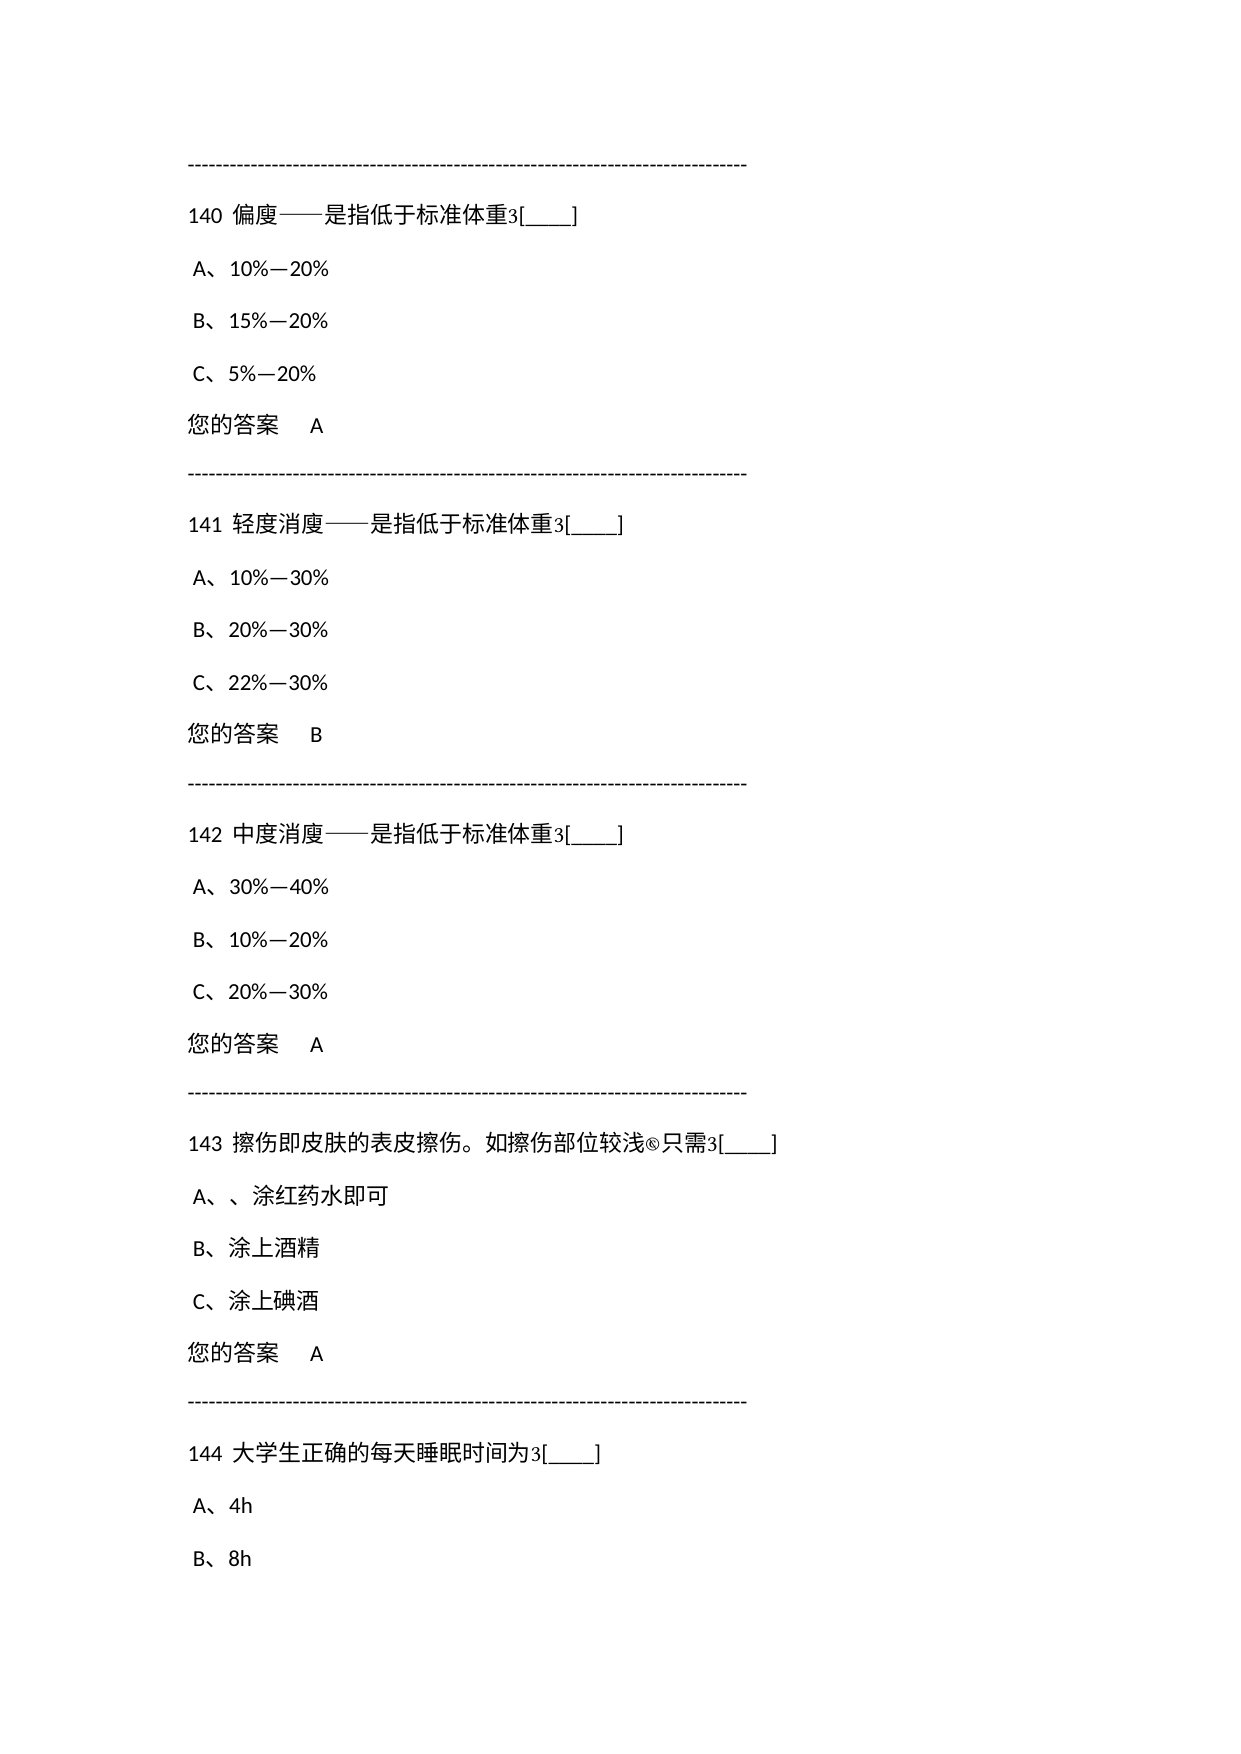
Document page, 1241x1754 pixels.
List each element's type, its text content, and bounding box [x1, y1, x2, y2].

text A、4h [187, 1487, 1053, 1520]
text C、5%—20% [187, 354, 1053, 388]
text 142 中度消廋——是指低于标准体重[____] [187, 816, 1053, 849]
text -------------------------------------------------------------------------------- [187, 1078, 1053, 1106]
text A、30%—40% [187, 868, 1053, 901]
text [187, 459, 1053, 487]
text C、涂上碘酒 [187, 1282, 1053, 1316]
text 您的答案 A [187, 407, 1053, 440]
text B、涂上酒精 [187, 1230, 1053, 1263]
text 您的答案 B [187, 716, 1053, 749]
text C、20%—30% [187, 973, 1053, 1006]
text A、10%—20% [187, 249, 1053, 283]
text 141 轻度消廋——是指低于标准体重[____] [187, 506, 1053, 539]
text B、8h [187, 1539, 1053, 1573]
text 您的答案 A [187, 1335, 1053, 1368]
text 您的答案 A [187, 1026, 1053, 1059]
text 140 偏廋——是指低于标准体重[____] [187, 197, 1053, 230]
text B、15%—20% [187, 302, 1053, 335]
text A、10%—30% [187, 559, 1053, 592]
text -------------------------------------------------------------------------------- [187, 769, 1053, 797]
text B、20%—30% [187, 611, 1053, 644]
text C、22%—30% [187, 664, 1053, 697]
text B、10%—20% [187, 921, 1053, 954]
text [187, 150, 1053, 178]
text 144 大学生正确的每天睡眠时间为[____] [187, 1434, 1053, 1468]
text A、、涂红药水即可 [187, 1177, 1053, 1211]
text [187, 1387, 1053, 1416]
text 143 擦伤即皮肤的表皮擦伤。如擦伤部位较浅只需[____] [187, 1125, 1053, 1158]
